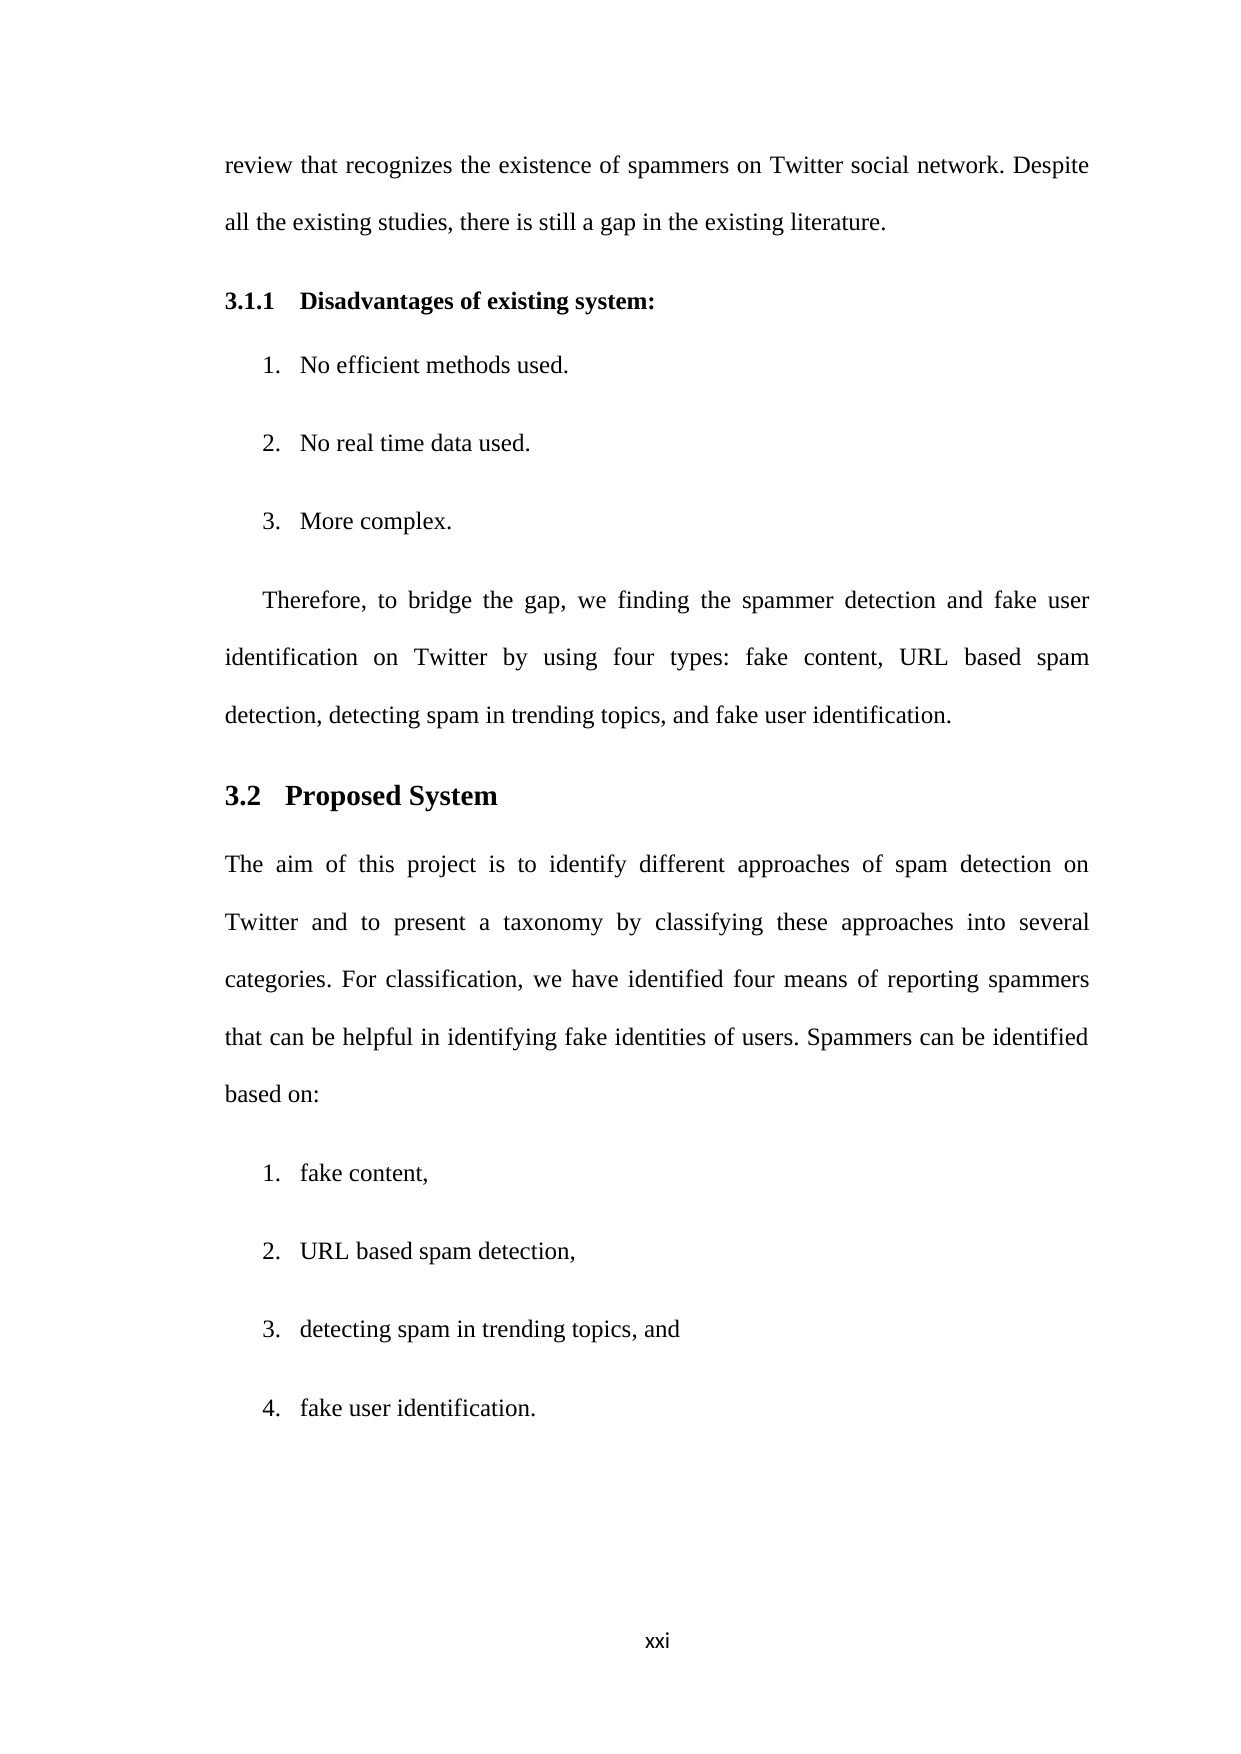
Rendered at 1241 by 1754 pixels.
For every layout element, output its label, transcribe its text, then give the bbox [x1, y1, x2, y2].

list More complex. [262, 506, 1090, 535]
text The aim of this project is to identify different approaches of spam detection on Twitter and to present a taxonomy by classifying these approaches into several categories. For classification, we have identified four means of reporting spammers that can be helpful in identifying fake identities of users. Spammers can be identified based on: [224, 849, 1090, 1108]
text Therefore, to bridge the gap, we finding the spammer detection and fake user identification on Twitter by using four types: fake content, URL based spam detection, detecting spam in trending topics, and fake user identification. [224, 585, 1090, 728]
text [224, 150, 1090, 236]
list URL based spam detection, [262, 1236, 1090, 1265]
list fake user identification. [262, 1393, 1090, 1421]
list No real time data used. [262, 428, 1090, 457]
list detecting spam in trending topics, and [262, 1314, 1090, 1343]
subtitle Proposed System [224, 778, 1090, 812]
list fake content, [262, 1158, 1090, 1186]
list No efficient methods used. [262, 350, 1090, 378]
subtitle Disadvantages of existing system: [224, 286, 1090, 314]
